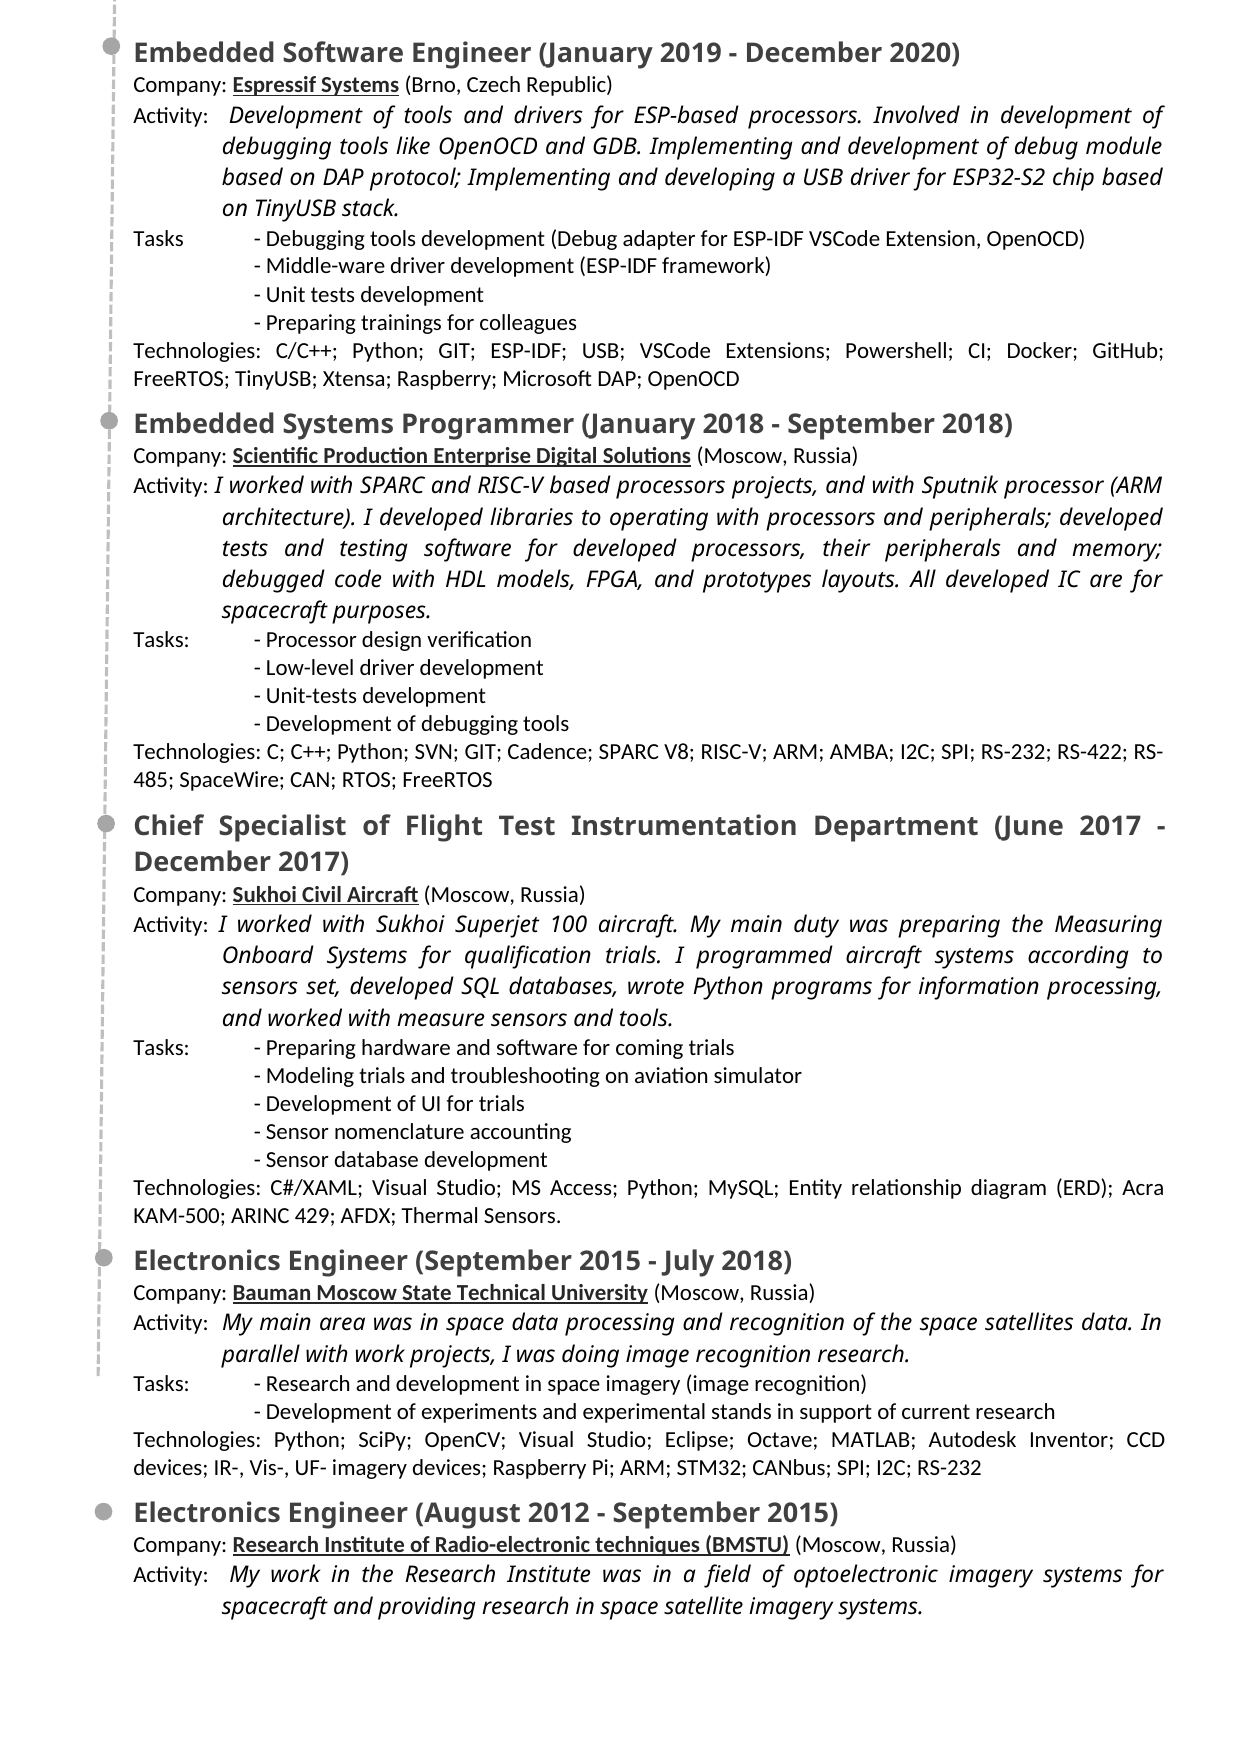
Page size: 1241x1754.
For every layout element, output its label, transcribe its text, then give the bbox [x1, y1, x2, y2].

text Technologies: C; C++; Python; SVN; GIT; Cadence; SPARC V8; RISC-V; ARM; AMBA; I2C; SPI; RS-232; RS-422; RS-485; SpaceWire; CAN; RTOS; FreeRTOS [133, 737, 1167, 793]
text Company: Scientific Production Enterprise Digital Solutions (Moscow, Russia) [133, 441, 1167, 469]
text - Development of experiments and experimental stands in support of current research [133, 1397, 1167, 1425]
text Activity: Development of tools and drivers for ESP-based processors. Involved in development of debugging tools like OpenOCD and GDB. Implementing and development of debug module based on DAP protocol; Implementing and developing a USB driver for ESP32-S2 chip based on TinyUSB stack. [133, 99, 1167, 224]
text - Development of UI for trials [133, 1089, 1167, 1117]
text Tasks: - Research and development in space imagery (image recognition) [133, 1369, 1167, 1397]
text Company: Sukhoi Civil Aircraft (Moscow, Russia) [133, 880, 1167, 908]
subtitle Electronics Engineer (August 2012 - September 2015) [133, 1493, 1167, 1530]
text - Middle-ware driver development (ESP-IDF framework) [133, 252, 1167, 280]
text Activity: I worked with Sukhoi Superjet 100 aircraft. My main duty was preparing the Measuring Onboard Systems for qualification trials. I programmed aircraft systems according to sensors set, developed SQL databases, wrote Python programs for information processing, and worked with measure sensors and tools. [133, 908, 1167, 1033]
text Technologies: Python; SciPy; OpenCV; Visual Studio; Eclipse; Octave; MATLAB; Autodesk Inventor; CCD devices; IR-, Vis-, UF- imagery devices; Raspberry Pi; ARM; STM32; CANbus; SPI; I2C; RS-232 [133, 1425, 1167, 1481]
text - Modeling trials and troubleshooting on aviation simulator [133, 1061, 1167, 1089]
text Activity: My main area was in space data processing and recognition of the space satellites data. In parallel with work projects, I was doing image recognition research. [133, 1306, 1167, 1369]
text Tasks: - Processor design verification [133, 625, 1167, 653]
text - Preparing trainings for colleagues [133, 308, 1167, 336]
text - Low-level driver development [133, 653, 1167, 681]
text Company: Espressif Systems (Brno, Czech Republic) [133, 71, 1167, 99]
text Company: Research Institute of Radio-electronic techniques (BMSTU) (Moscow, Russia) [133, 1530, 1167, 1558]
text Activity: I worked with SPARC and RISC-V based processors projects, and with Sputnik processor (ARM architecture). I developed libraries to operating with processors and peripherals; developed tests and testing software for developed processors, their peripherals and memory; debugged code with HDL models, FPGA, and prototypes layouts. All developed IC are for spacecraft purposes. [133, 469, 1167, 625]
subtitle Chief Specialist of Flight Test Instrumentation Department (June 2017 - December 2017) [133, 806, 1167, 880]
text - Unit tests development [133, 280, 1167, 308]
text Tasks - Debugging tools development (Debug adapter for ESP-IDF VSCode Extension, OpenOCD) [133, 224, 1167, 252]
text - Sensor database development [133, 1145, 1167, 1173]
subtitle Embedded Systems Programmer (January 2018 - September 2018) [133, 404, 1167, 441]
subtitle Embedded Software Engineer (January 2019 - December 2020) [133, 34, 1167, 71]
subtitle Electronics Engineer (September 2015 - July 2018) [133, 1241, 1167, 1278]
text - Unit-tests development [133, 681, 1167, 709]
text - Development of debugging tools [133, 709, 1167, 737]
text - Sensor nomenclature accounting [133, 1117, 1167, 1145]
text Company: Bauman Moscow State Technical University (Moscow, Russia) [133, 1278, 1167, 1306]
text Technologies: C#/XAML; Visual Studio; MS Access; Python; MySQL; Entity relationship diagram (ERD); Acra KAM-500; ARINC 429; AFDX; Thermal Sensors. [133, 1173, 1167, 1229]
text Tasks: - Preparing hardware and software for coming trials [133, 1033, 1167, 1061]
text Technologies: C/C++; Python; GIT; ESP-IDF; USB; VSCode Extensions; Powershell; CI; Docker; GitHub; FreeRTOS; TinyUSB; Xtensa; Raspberry; Microsoft DAP; OpenOCD [133, 336, 1167, 392]
